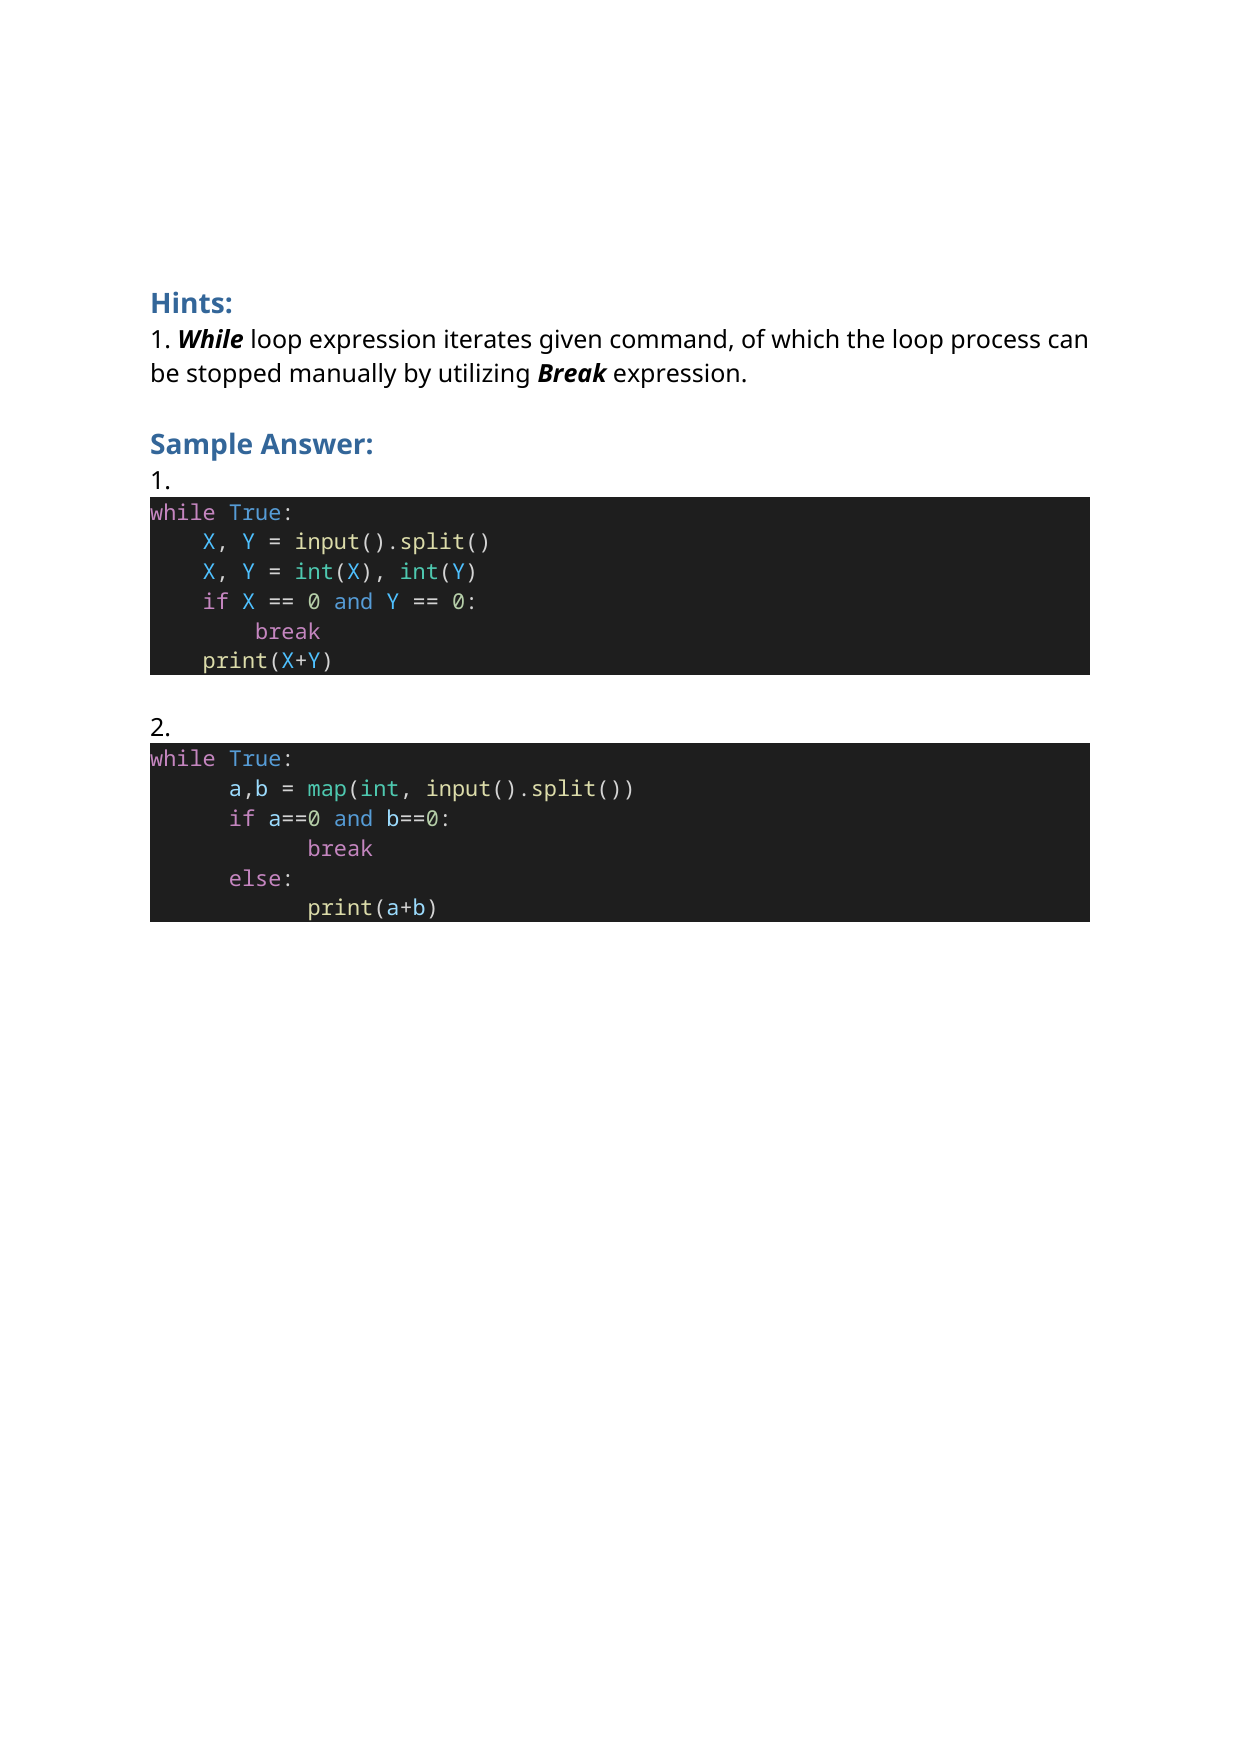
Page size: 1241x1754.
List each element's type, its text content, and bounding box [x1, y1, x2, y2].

text else: [150, 863, 1090, 892]
text break [150, 833, 1090, 863]
text while True: [150, 497, 1090, 526]
text 1. While loop expression iterates given command, of which the loop process can be stopped manually by utilizing Break expression. [150, 322, 1090, 390]
text if a==0 and b==0: [150, 803, 1090, 833]
text 1. [150, 462, 1090, 497]
text X, Y = input().split() [150, 526, 1090, 556]
text print(X+Y) [150, 646, 1090, 675]
text Sample Answer: [150, 424, 1090, 462]
text break [150, 616, 1090, 646]
text a,b = map(int, input().split()) [150, 773, 1090, 803]
text print(a+b) [150, 892, 1090, 922]
text Hints: [150, 284, 1090, 322]
text X, Y = int(X), int(Y) [150, 556, 1090, 586]
text while True: [150, 743, 1090, 773]
text 2. [150, 709, 1090, 743]
text if X == 0 and Y == 0: [150, 586, 1090, 616]
